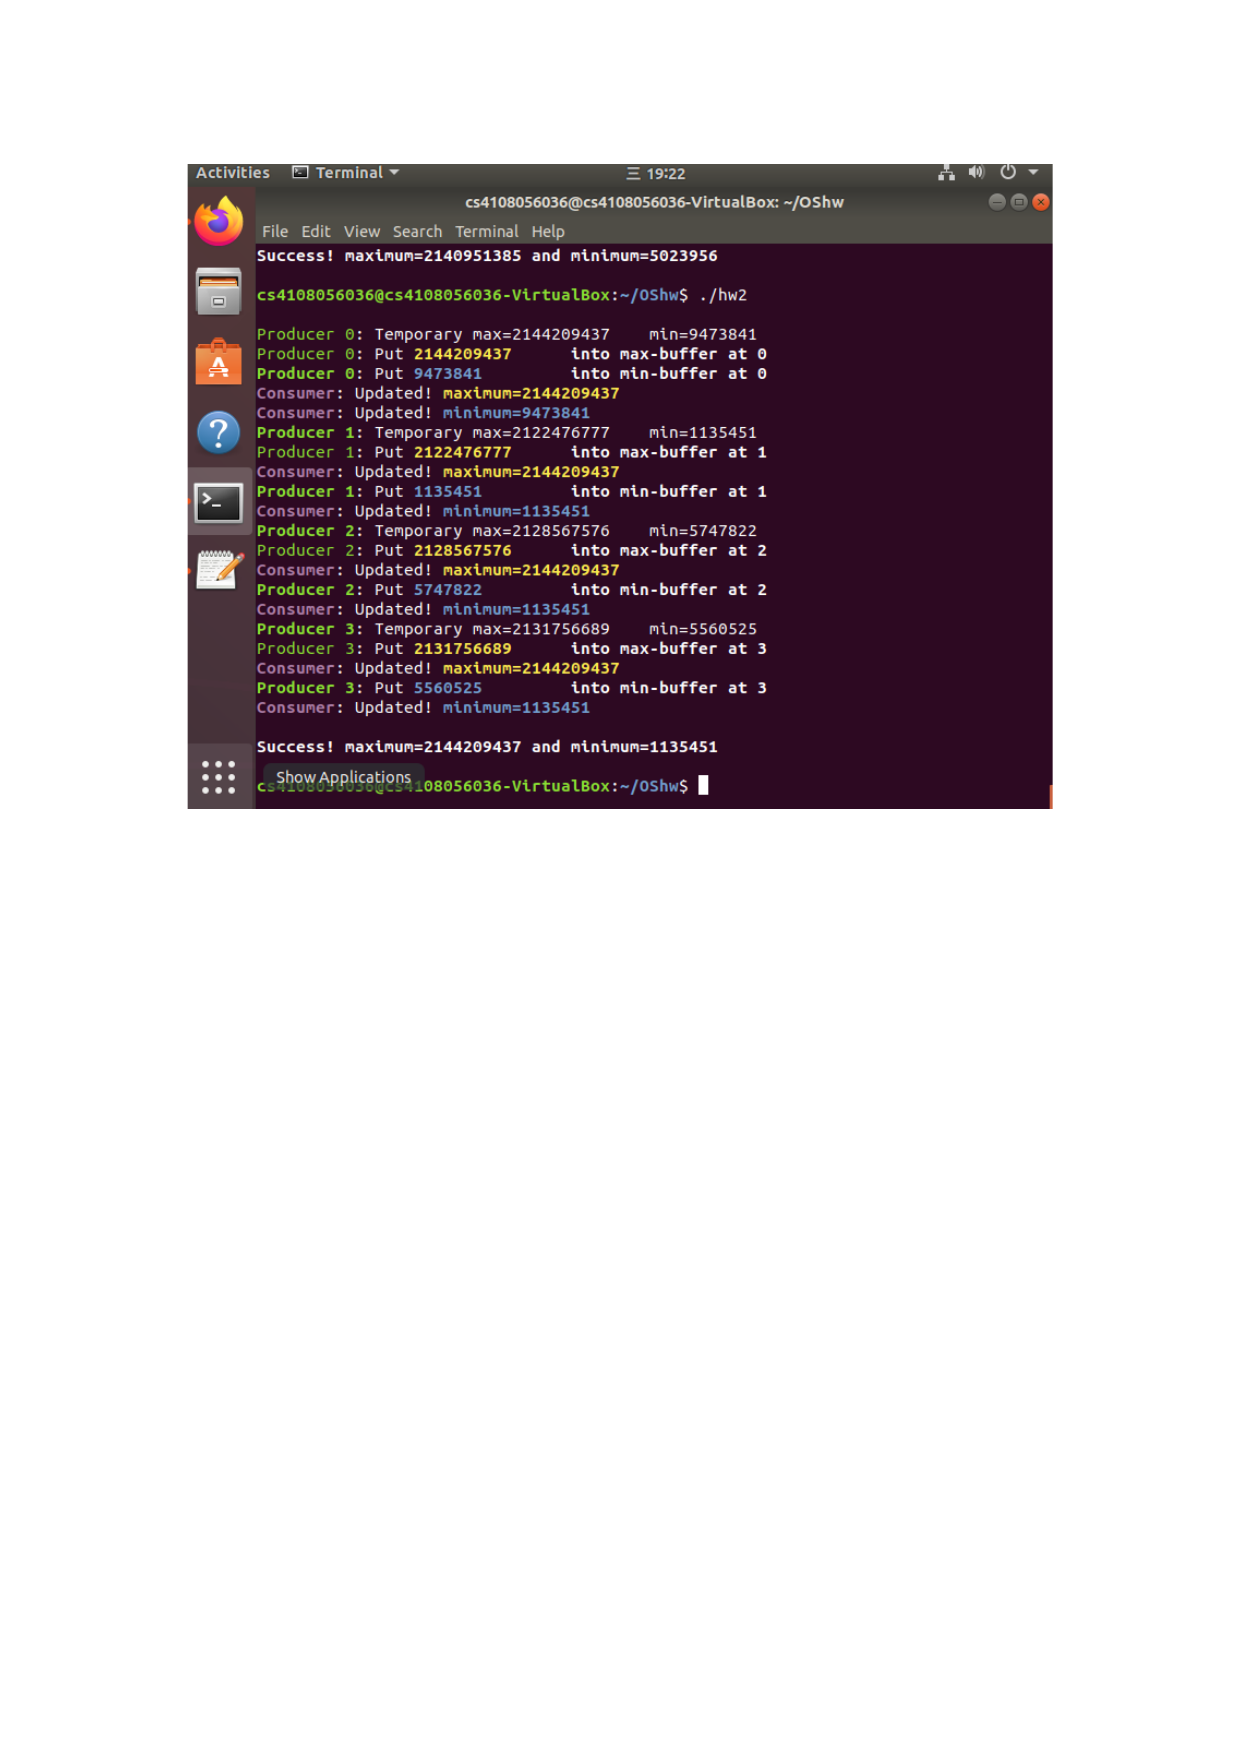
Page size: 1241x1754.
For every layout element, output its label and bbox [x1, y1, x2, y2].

picture [187, 164, 1053, 809]
